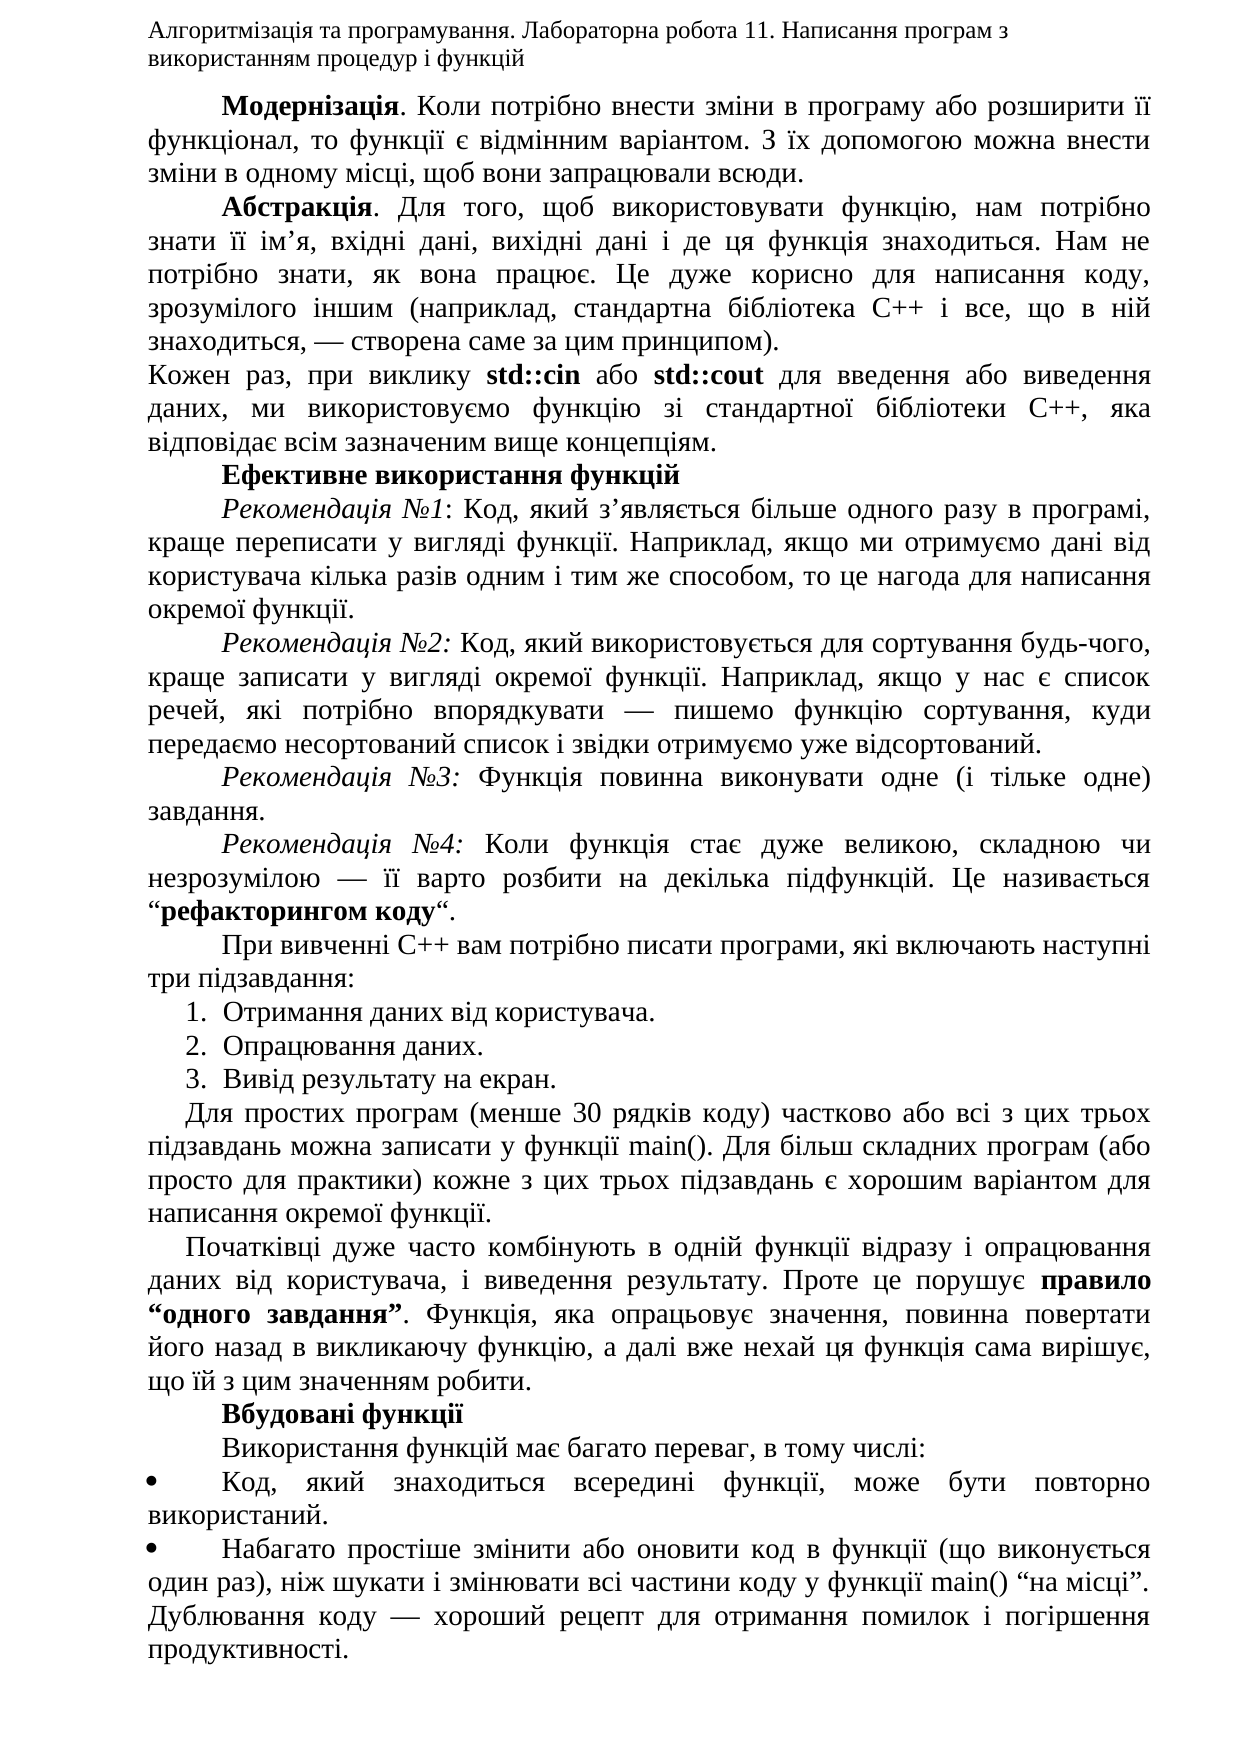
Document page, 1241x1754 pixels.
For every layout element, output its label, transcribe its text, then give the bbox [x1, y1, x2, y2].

text Початківці дуже часто комбінують в одній функції відразу і опрацювання даних від користувача, і виведення результату. Проте це порушує правило “одного завдання”. Функція, яка опрацьовує значення, повинна повертати його назад в викликаючу функцію, а далі вже нехай ця функція сама вирішує, що їй з цим значенням робити. [148, 1229, 1152, 1397]
text Рекомендація №2: Код, який використовується для сортування будь-чого, краще записати у вигляді окремої функції. Наприклад, якщо у нас є список речей, які потрібно впорядкувати — пишемо функцію сортування, куди передаємо несортований список і звідки отримуємо уже відсортований. [148, 625, 1152, 759]
text Ефективне використання функцій [148, 457, 1152, 491]
text Рекомендація №3: Функція повинна виконувати одне (і тільке одне) завдання. [148, 759, 1152, 826]
list Отримання даних від користувача. [185, 994, 1152, 1028]
text Використання функцій має багато переваг, в тому числі: [148, 1430, 1152, 1464]
text Рекомендація №1: Код, який з’являється більше одного разу в програмі, краще переписати у вигляді функції. Наприклад, якщо ми отримуємо дані від користувача кілька разів одним і тим же способом, то це нагода для написання окремої функції. [148, 491, 1152, 625]
text При вивченні C++ вам потрібно писати програми, які включають наступні три підзавдання: [148, 927, 1152, 994]
text Абстракція. Для того, щоб використовувати функцію, нам потрібно знати її ім’я, вхідні дані, вихідні дані і де ця функція знаходиться. Нам не потрібно знати, як вона працює. Це дуже корисно для написання коду, зрозумілого іншим (наприклад, стандартна бібліотека С++ і все, що в ній знаходиться, — створена саме за цим принципом). [148, 189, 1152, 357]
text Рекомендація №4: Коли функція стає дуже великою, складною чи незрозумілою — її варто розбити на декілька підфункцій. Це називається “рефакторингом коду“. [148, 826, 1152, 927]
text Кожен раз, при виклику std::cin або std::cout для введення або виведення даних, ми використовуємо функцію зі стандартної бібліотеки C++, яка відповідає всім зазначеним вище концепціям. [148, 357, 1152, 457]
text Для простих програм (менше 30 рядків коду) частково або всі з цих трьох підзавдань можна записати у функції main(). Для більш складних програм (або просто для практики) кожне з цих трьох підзавдань є хорошим варіантом для написання окремої функції. [148, 1095, 1152, 1229]
text Вбудовані функції [148, 1397, 1152, 1430]
list Опрацювання даних. [185, 1028, 1152, 1061]
list Код, який знаходиться всередині функції, може бути повторно використаний. [146, 1464, 1152, 1531]
list Набагато простіше змінити або оновити код в функції (що виконується один раз), ніж шукати і змінювати всі частини коду у функції main() “на місці”. Дублювання коду — хороший рецепт для отримання помилок і погіршення продуктивності. [146, 1531, 1152, 1665]
list Вивід результату на екран. [185, 1061, 1152, 1095]
text Модернізація. Коли потрібно внести зміни в програму або розширити її функціонал, то функції є відмінним варіантом. З їх допомогою можна внести зміни в одному місці, щоб вони запрацювали всюди. [148, 88, 1152, 189]
